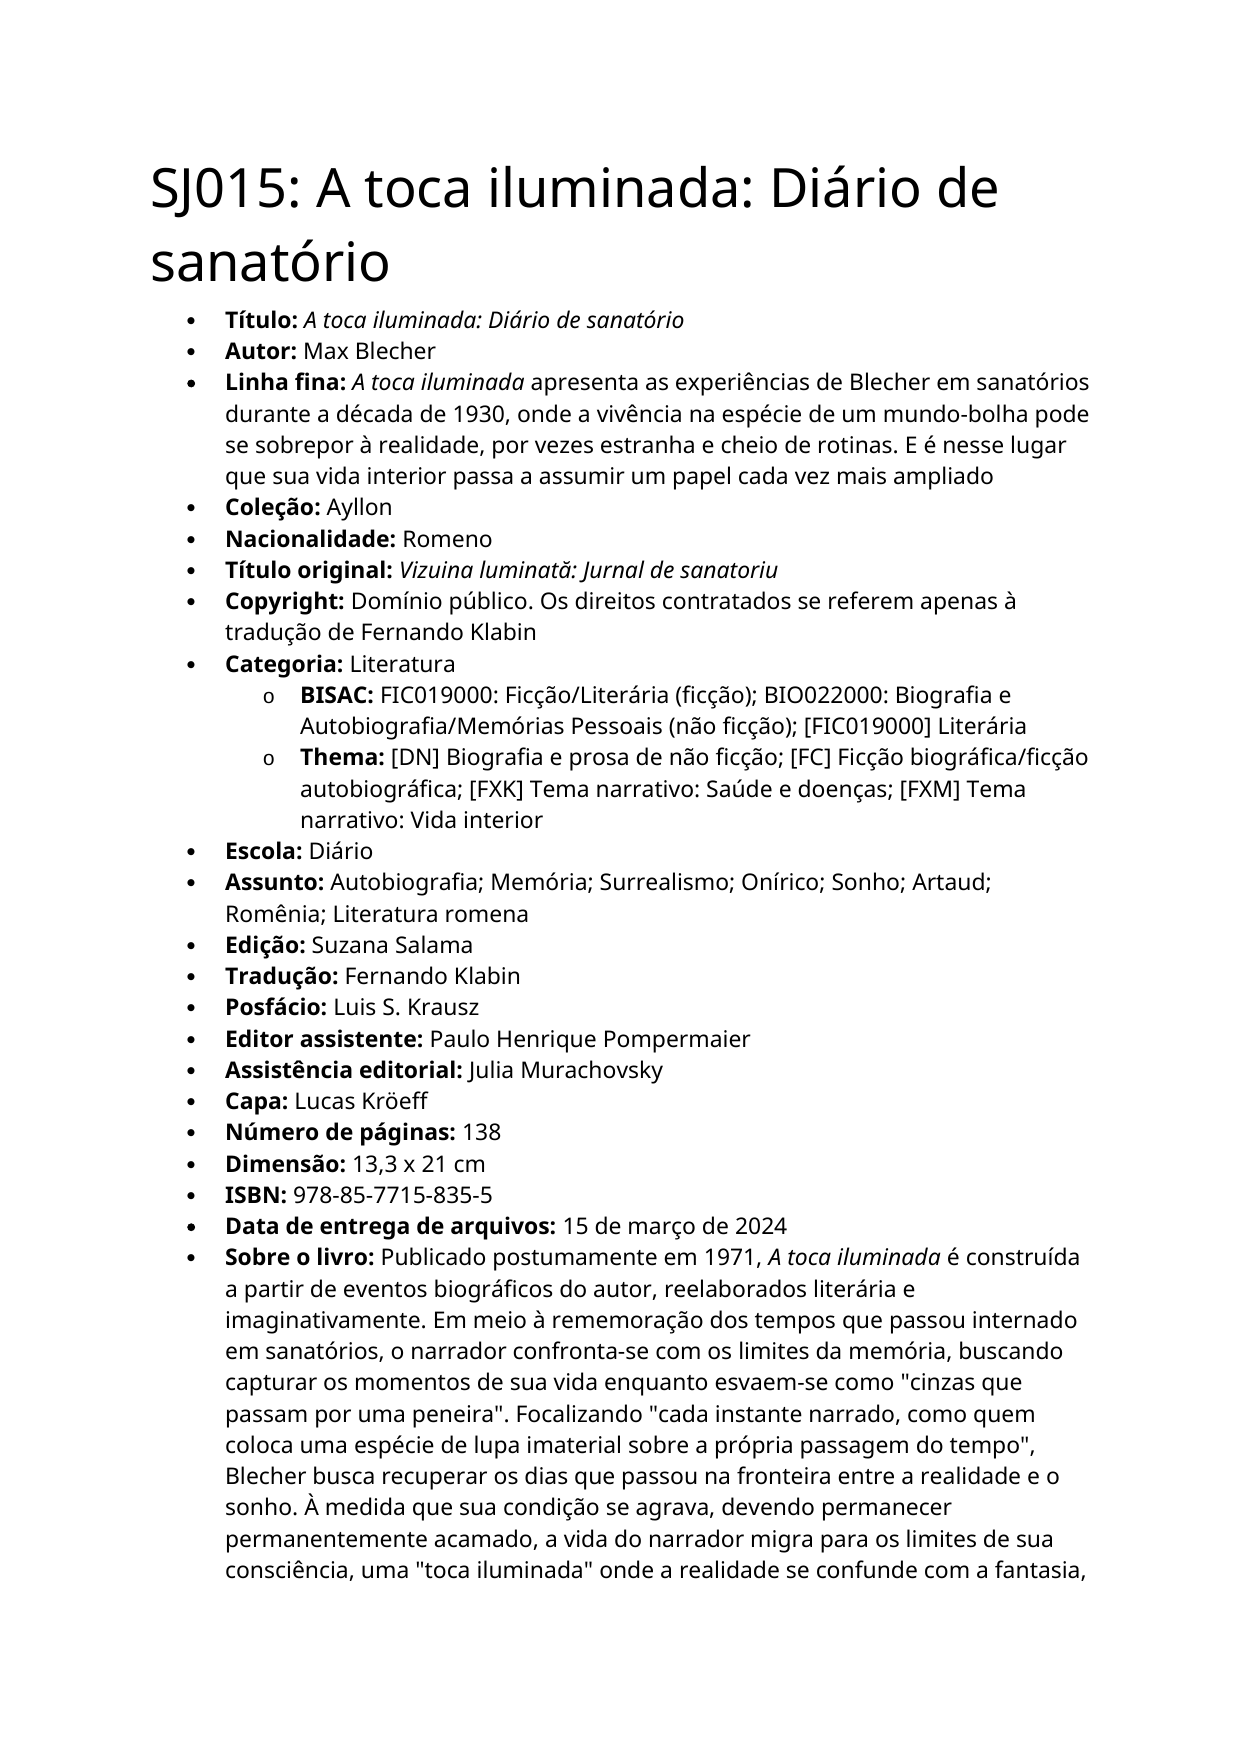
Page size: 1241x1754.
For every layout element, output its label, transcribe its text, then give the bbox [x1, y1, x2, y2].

list Escola: Diário [187, 835, 1090, 866]
list Data de entrega de arquivos: 15 de março de 2024 [187, 1210, 1090, 1241]
list Copyright: Domínio público. Os direitos contratados se referem apenas à tradução de Fernando Klabin [187, 585, 1090, 647]
list Tradução: Fernando Klabin [187, 960, 1090, 991]
list Assistência editorial: Julia Murachovsky [187, 1054, 1090, 1085]
list Título original: Vizuina luminată: Jurnal de sanatoriu [187, 554, 1090, 585]
list Capa: Lucas Kröeff [187, 1085, 1090, 1116]
list Editor assistente: Paulo Henrique Pompermaier [187, 1022, 1090, 1054]
list Nacionalidade: Romeno [187, 522, 1090, 554]
list Posfácio: Luis S. Krausz [187, 991, 1090, 1022]
list Coleção: Ayllon [187, 491, 1090, 522]
list Título: A toca iluminada: Diário de sanatório [187, 304, 1090, 335]
list Edição: Suzana Salama [187, 929, 1090, 960]
list Dimensão: 13,3 x 21 cm [187, 1147, 1090, 1179]
list BISAC: FIC019000: Ficção/Literária (ficção); BIO022000: Biografia e Autobiografia/Memórias Pessoais (não ficção); [FIC019000] Literária [262, 679, 1090, 741]
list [187, 1241, 1090, 1585]
list ISBN: 978-85-7715-835-5 [187, 1179, 1090, 1210]
list Thema: [DN] Biografia e prosa de não ficção; [FC] Ficção biográfica/ficção autobiográfica; [FXK] Tema narrativo: Saúde e doenças; [FXM] Tema narrativo: Vida interior [262, 741, 1090, 835]
list Linha fina: A toca iluminada apresenta as experiências de Blecher em sanatórios durante a década de 1930, onde a vivência na espécie de um mundo-bolha pode se sobrepor à realidade, por vezes estranha e cheio de rotinas. E é nesse lugar que sua vida interior passa a assumir um papel cada vez mais ampliado [187, 366, 1090, 491]
text SJ015: A toca iluminada: Diário de sanatório [150, 150, 1090, 297]
list Categoria: Literatura [187, 647, 1090, 679]
list Assunto: Autobiografia; Memória; Surrealismo; Onírico; Sonho; Artaud; Romênia; Literatura romena [187, 866, 1090, 929]
list Número de páginas: 138 [187, 1116, 1090, 1147]
list Autor: Max Blecher [187, 335, 1090, 366]
